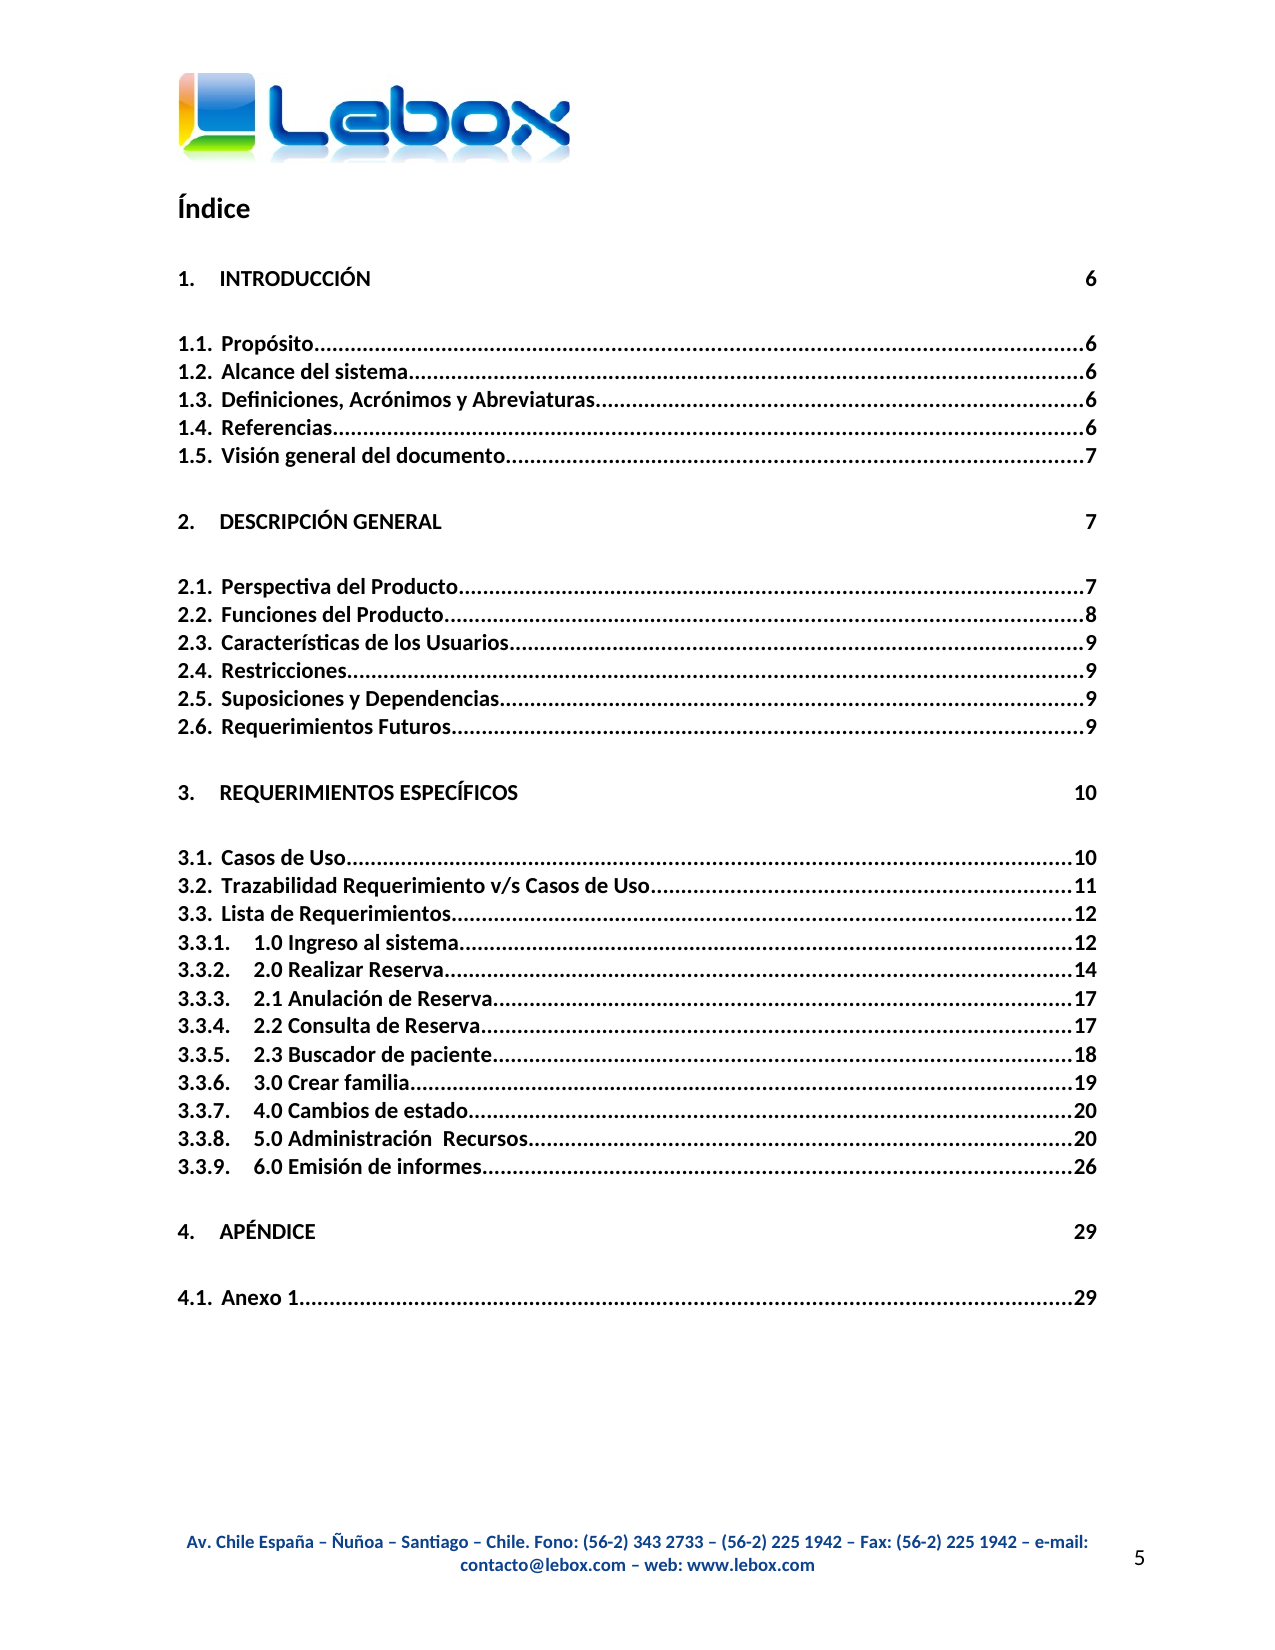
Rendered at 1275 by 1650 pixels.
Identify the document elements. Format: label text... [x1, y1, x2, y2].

text 1.1. Propósito 6 [177, 329, 1098, 357]
text 1.3. Definiciones, Acrónimos y Abreviaturas 6 [177, 385, 1098, 413]
text 3.3.6. 3.0 Crear familia 19 [177, 1068, 1098, 1096]
text 3.3.3. 2.1 Anulación de Reserva 17 [177, 984, 1098, 1012]
text 3.3. Lista de Requerimientos 12 [177, 899, 1098, 928]
text 3.3.9. 6.0 Emisión de informes 26 [177, 1152, 1098, 1180]
text 1.5. Visión general del documento 7 [177, 441, 1098, 469]
text 1. Introducción 6 [177, 264, 1098, 292]
text 2.6. Requerimientos Futuros 9 [177, 712, 1098, 741]
text 3.3.8. 5.0 Administración Recursos 20 [177, 1124, 1098, 1152]
text 3. Requerimientos Específicos 10 [177, 778, 1098, 806]
text 3.3.7. 4.0 Cambios de estado 20 [177, 1096, 1098, 1124]
text 4.1. Anexo 1 29 [177, 1283, 1098, 1311]
text 4. Apéndice 29 [177, 1217, 1098, 1245]
text 1.2. Alcance del sistema 6 [177, 357, 1098, 385]
text 3.1. Casos de Uso 10 [177, 843, 1098, 872]
text 2.1. Perspectiva del Producto 7 [177, 572, 1098, 600]
text 3.2. Trazabilidad Requerimiento v/s Casos de Uso 11 [177, 872, 1098, 899]
text 2. Descripción General 7 [177, 507, 1098, 535]
text 3.3.1. 1.0 Ingreso al sistema 12 [177, 928, 1098, 956]
text 2.4. Restricciones 9 [177, 656, 1098, 684]
text Índice [177, 191, 1098, 226]
text 2.2. Funciones del Producto 8 [177, 600, 1098, 628]
text 2.3. Características de los Usuarios 9 [177, 628, 1098, 656]
text 3.3.2. 2.0 Realizar Reserva 14 [177, 956, 1098, 984]
text 1.4. Referencias 6 [177, 413, 1098, 441]
picture [177, 73, 570, 163]
text 3.3.5. 2.3 Buscador de paciente 18 [177, 1040, 1098, 1068]
text 3.3.4. 2.2 Consulta de Reserva 17 [177, 1012, 1098, 1040]
text 2.5. Suposiciones y Dependencias 9 [177, 684, 1098, 712]
